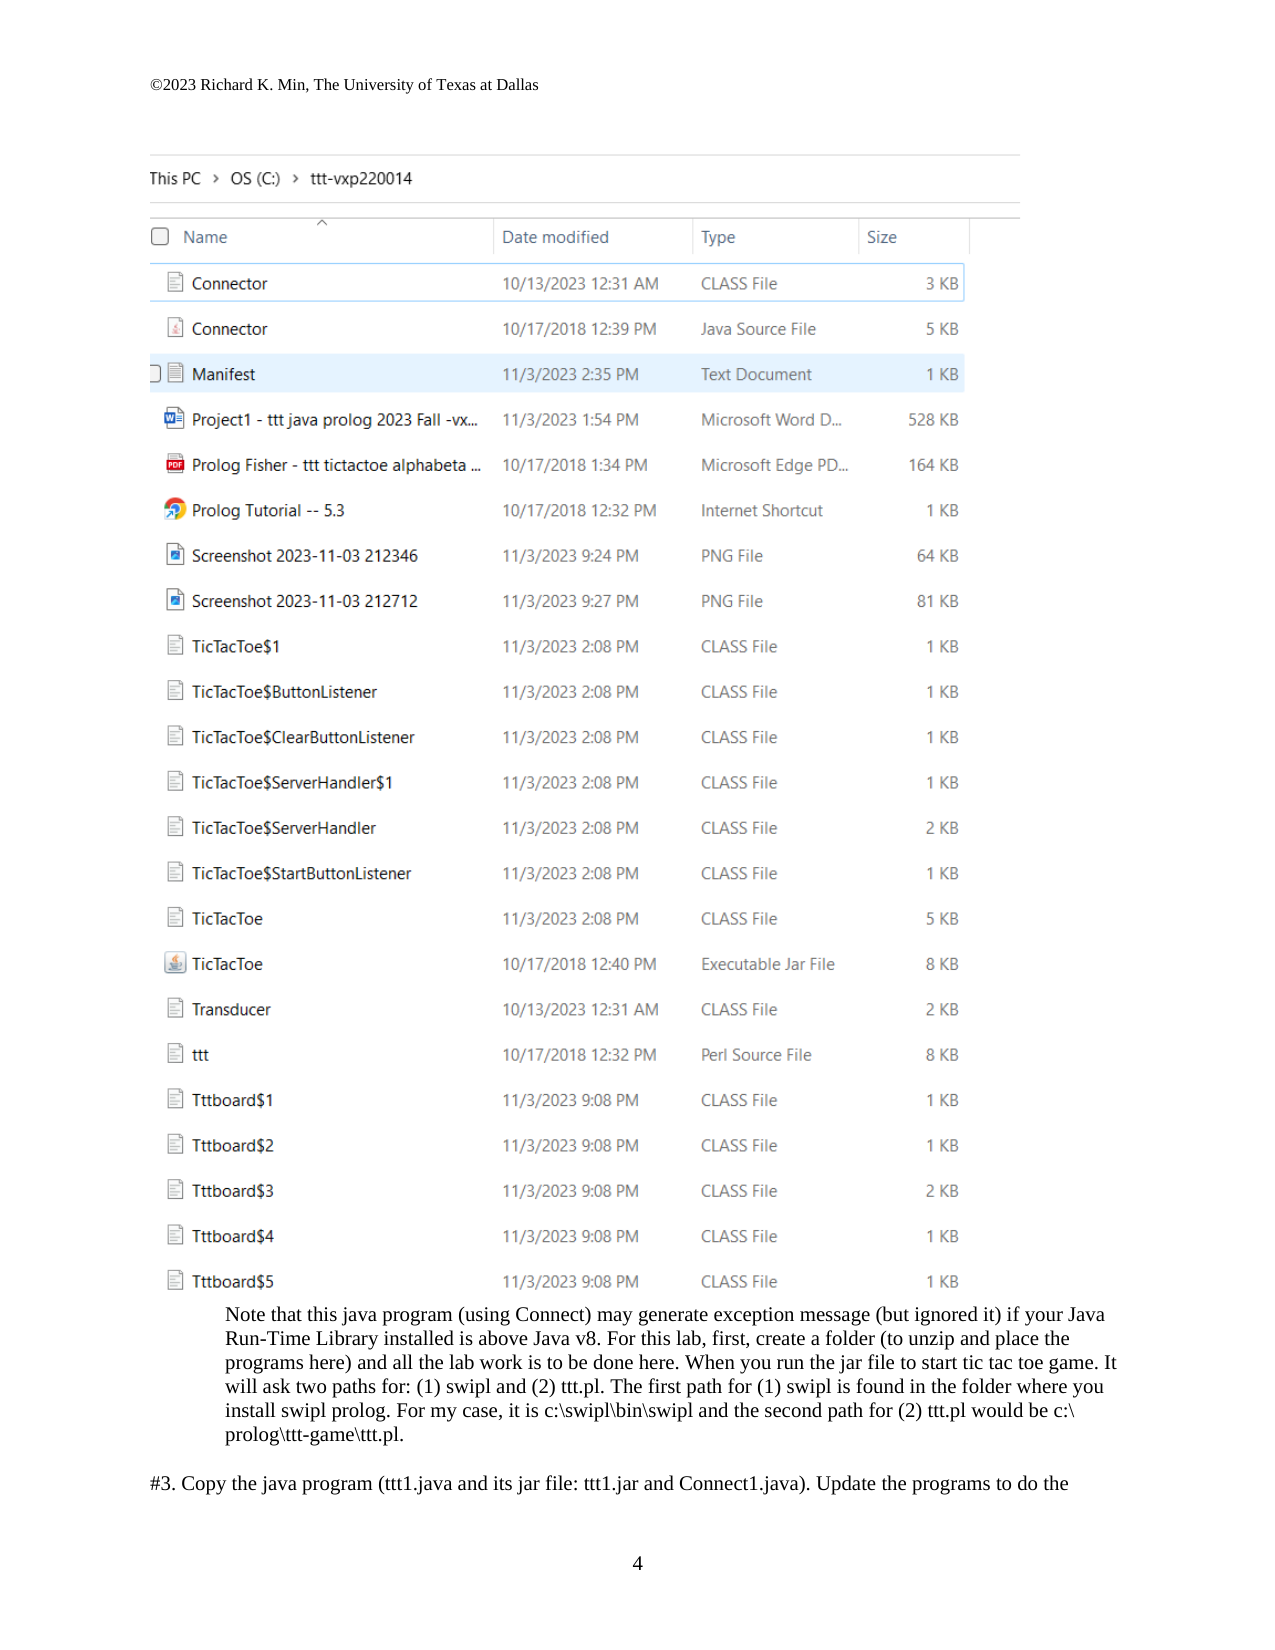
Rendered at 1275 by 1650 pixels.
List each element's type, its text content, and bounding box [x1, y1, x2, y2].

picture [150, 150, 1021, 1302]
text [150, 1470, 1125, 1494]
text Note that this java program (using Connect) may generate exception message (but ignored it) if your Java Run-Time Library installed is above Java v8. For this lab, first, create a folder (to unzip and place the programs here) and all the lab work is to be done here. When you run the jar file to start tic tac toe game. It will ask two paths for: (1) swipl and (2) ttt.pl. The first path for (1) swipl is found in the folder where you install swipl prolog. For my case, it is c:\swipl\bin\swipl and the second path for (2) ttt.pl would be c:\prolog\ttt-game\ttt.pl. [225, 1302, 1125, 1446]
